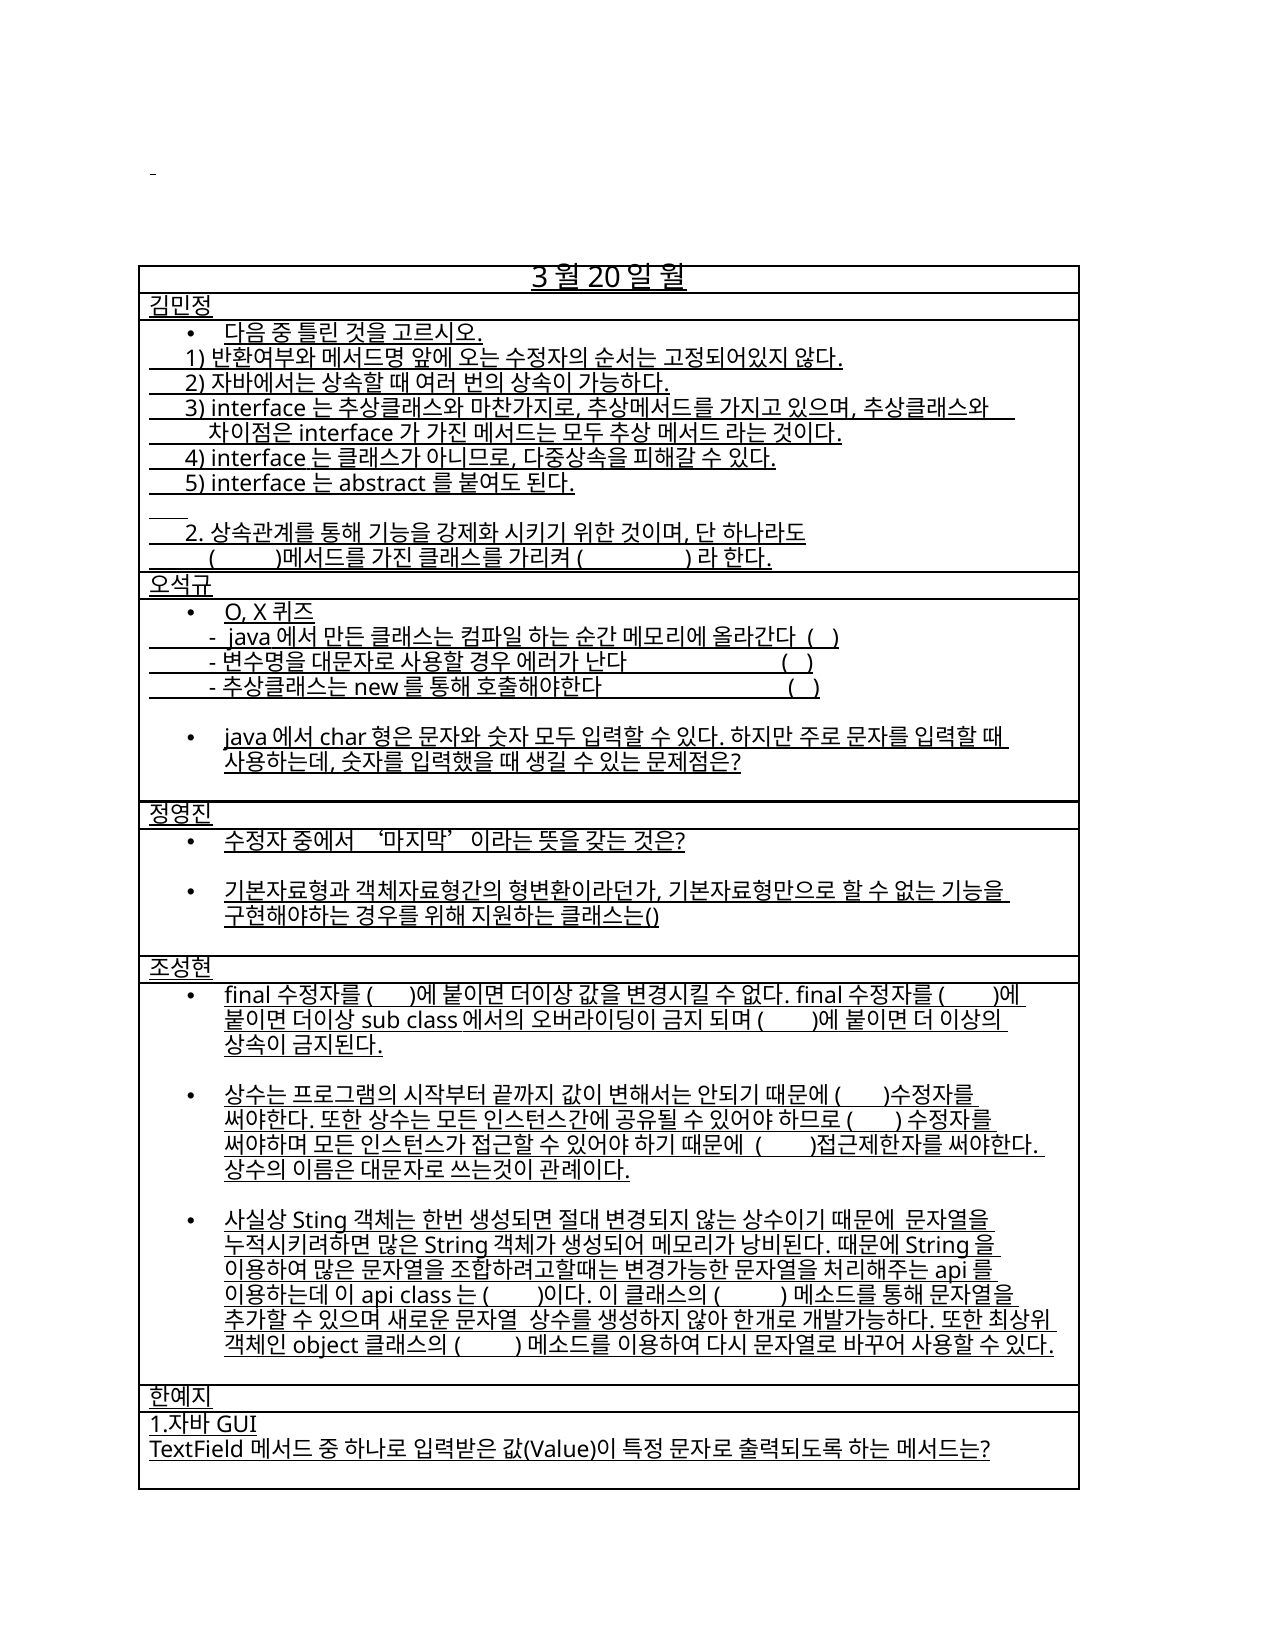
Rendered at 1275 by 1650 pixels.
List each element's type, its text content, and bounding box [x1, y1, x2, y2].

table_cell O, X 퀴즈 - java에서 만든 클래스는 컴파일 하는 순간 메모리에 올라간다 ( ) - 변수명을 대문자로 사용할 경우 에러가 난다 ( ) - 추상클래스는 new를 통해 호출해야한다 ( ) java에서 char형은 문자와 숫자 모두 입력할 수 있다. 하지만 주로 문자를 입력할 때 사용하는데, 숫자를 입력했을 때 생길 수 있는 문제점은? [140, 600, 1078, 800]
table_cell 김민정 [140, 294, 1078, 319]
table_cell final 수정자를 ( )에 붙이면 더이상 값을 변경시킬 수 없다. final 수정자를 ( )에 붙이면 더이상 sub class에서의 오버라이딩이 금지 되며 ( )에 붙이면 더 이상의 상속이 금지된다. 상수는 프로그램의 시작부터 끝까지 값이 변해서는 안되기 때문에 ( )수정자를 써야한다. 또한 상수는 모든 인스턴스간에 공유될 수 있어야 하므로 ( ) 수정자를 써야하며 모든 인스턴스가 접근할 수 있어야 하기 때문에 ( )접근제한자를 써야한다. 상수의 이름은 대문자로 쓰는것이 관례이다. 사실상 Sting 객체는 한번 생성되면 절대 변경되지 않는 상수이기 때문에 문자열을 누적시키려하면 많은 String객체가 생성되어 메모리가 낭비된다. 때문에 String을 이용하여 많은 문자열을 조합하려고할때는 변경가능한 문자열을 처리해주는 api를 이용하는데 이 api class는 ( )이다. 이 클래스의 ( ) 메소드를 통해 문자열을 추가할 수 있으며 새로운 문자열 상수를 생성하지 않아 한개로 개발가능하다. 또한 최상위 객체인 object 클래스의 ( ) 메소드를 이용하여 다시 문자열로 바꾸어 사용할 수 있다. [140, 984, 1078, 1384]
table_cell 한예지 [140, 1386, 1078, 1411]
table_cell 오석규 [140, 573, 1078, 598]
table_cell 다음 중 틀린 것을 고르시오. 1) 반환여부와 메서드명 앞에 오는 수정자의 순서는 고정되어있지 않다. 2) 자바에서는 상속할 때 여러 번의 상속이 가능하다. 3) interface 는 추상클래스와 마찬가지로, 추상메서드를 가지고 있으며, 추상클래스와 차이점은 interface 가 가진 메서드는 모두 추상 메서드 라는 것이다. 4) interface는 클래스가 아니므로, 다중상속을 피해갈 수 있다. 5) interface 는 abstract 를 붙여도 된다. 2. 상속관계를 통해 기능을 강제화 시키기 위한 것이며, 단 하나라도 ( )메서드를 가진 클래스를 가리켜 ( ) 라 한다. [140, 321, 1078, 571]
table_header 3월 20일 월 [140, 267, 1078, 292]
table_cell 정영진 [140, 803, 1078, 827]
table_cell 조성현 [140, 957, 1078, 982]
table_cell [140, 1413, 1078, 1488]
table_cell 수정자 중에서 ‘마지막’이라는 뜻을 갖는 것은? 기본자료형과 객체자료형간의 형변환이라던가, 기본자료형만으로 할 수 없는 기능을 구현해야하는 경우를 위해 지원하는 클래스는() [140, 830, 1078, 954]
